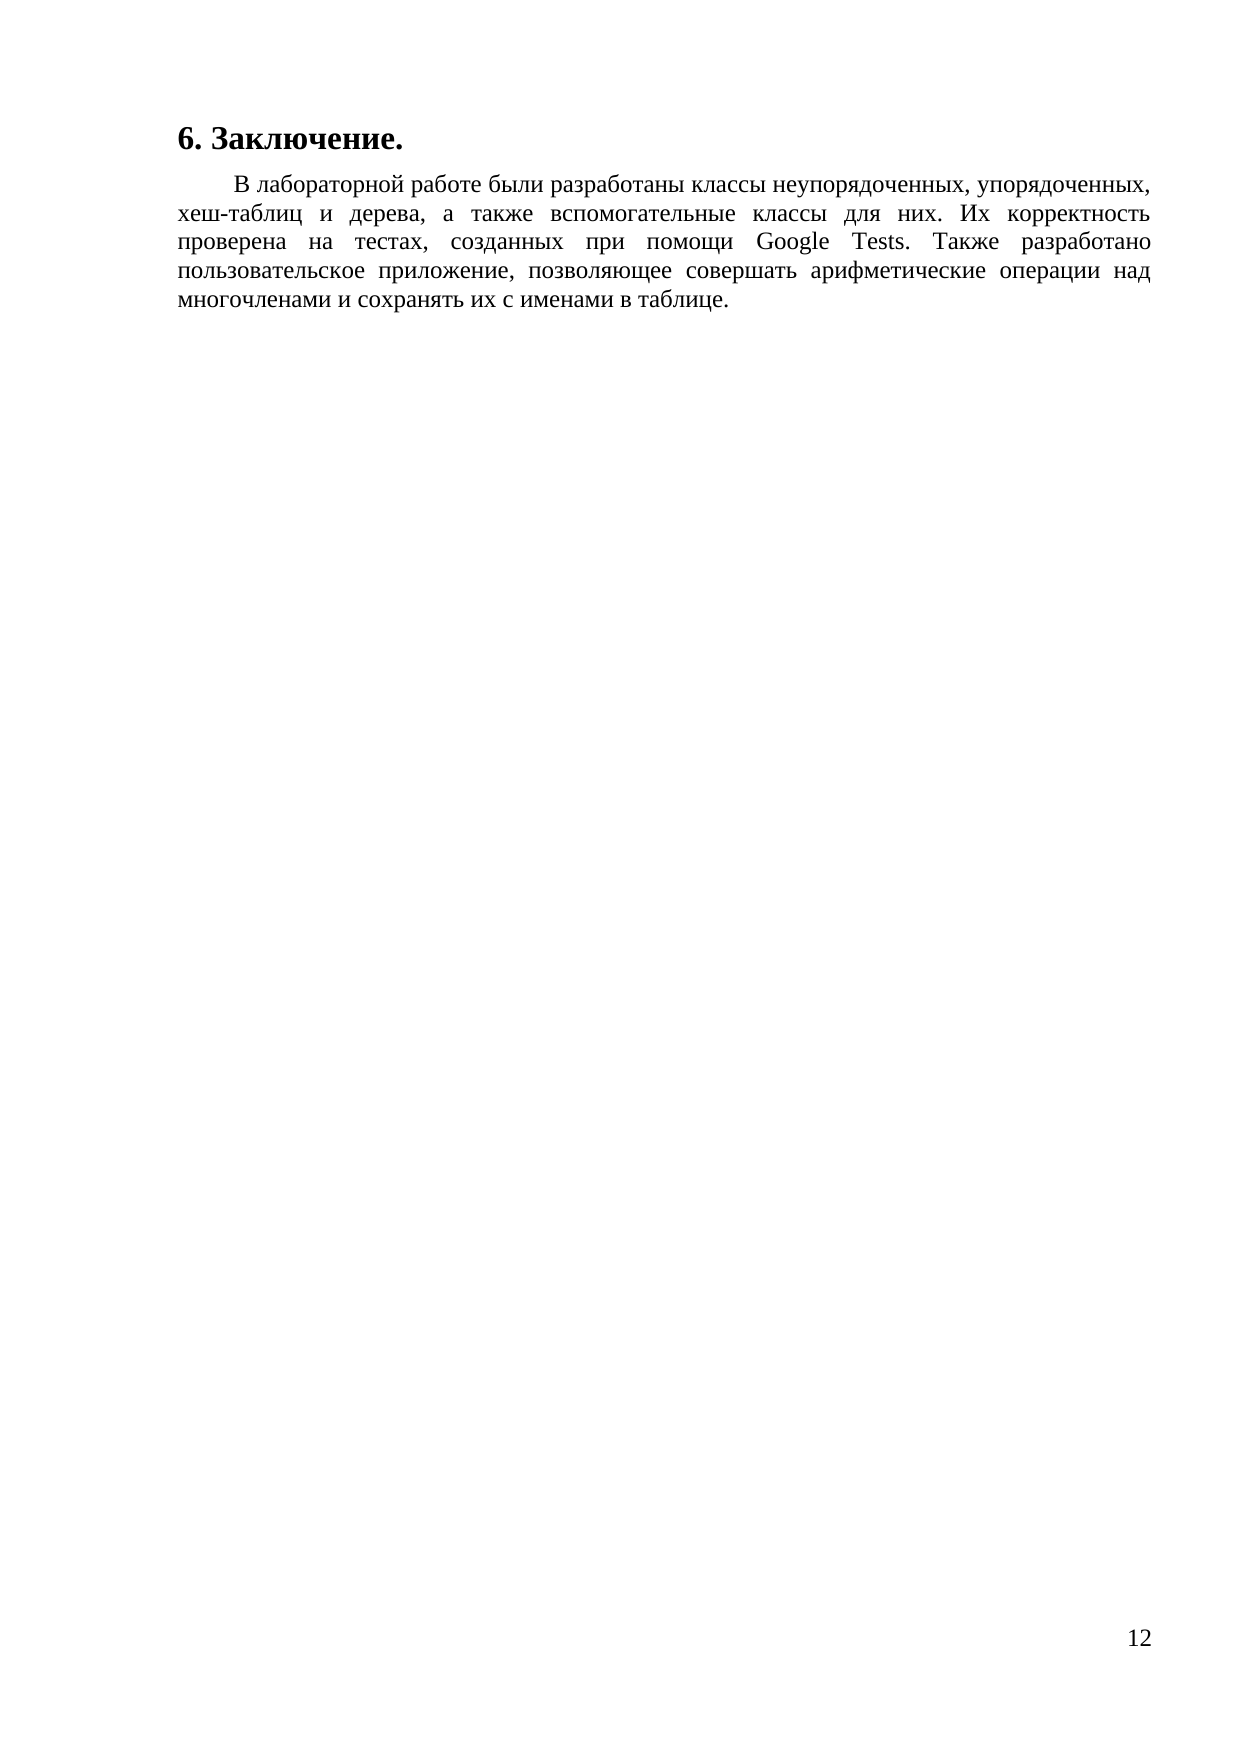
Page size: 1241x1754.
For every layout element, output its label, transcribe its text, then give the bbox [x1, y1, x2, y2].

text В лабораторной работе были разработаны классы неупорядоченных, упорядоченных, хеш-таблиц и дерева, а также вспомогательные классы для них. Их корректность проверена на тестах, созданных при помощи Google Tests. Также разработано пользовательское приложение, позволяющее совершать арифметические операции над многочленами и сохранять их с именами в таблице. [177, 169, 1152, 313]
text 6. Заключение. [177, 118, 1152, 156]
